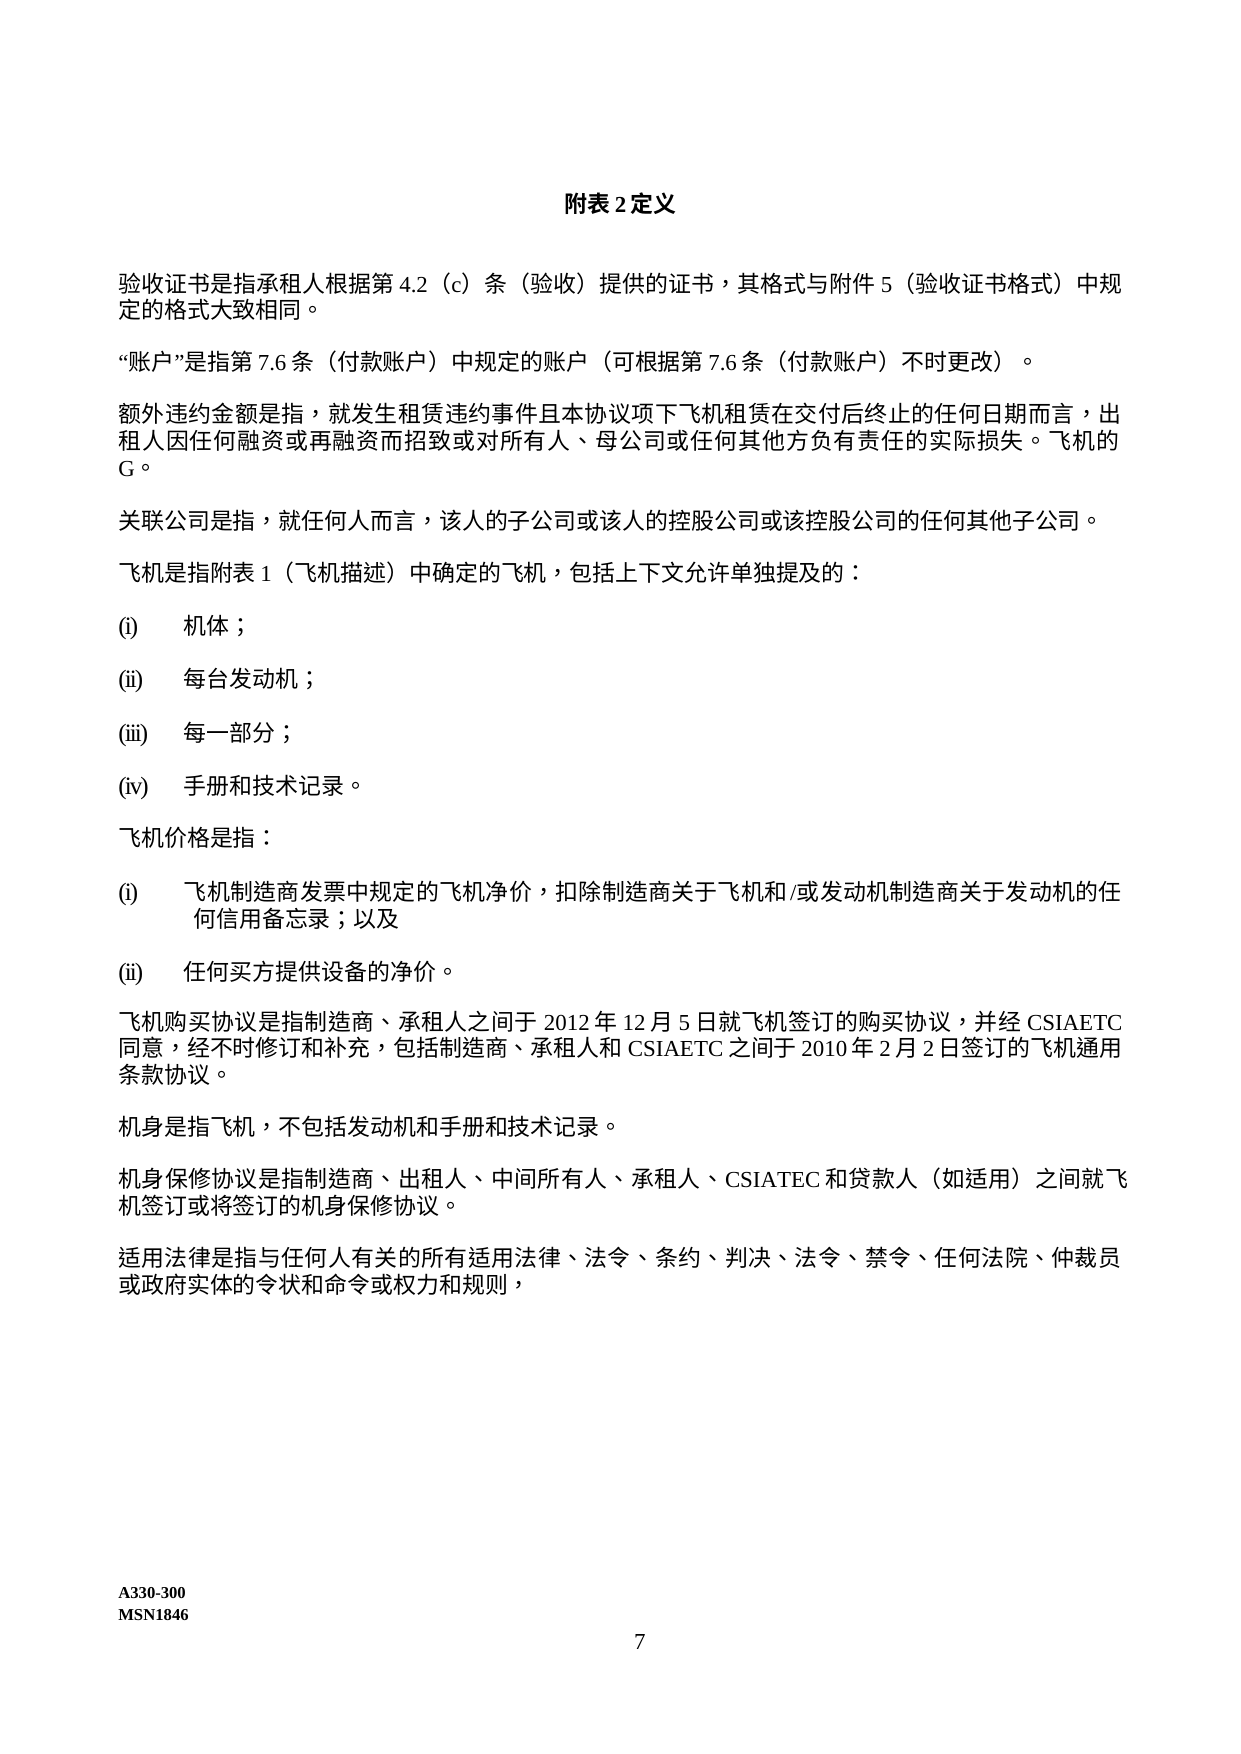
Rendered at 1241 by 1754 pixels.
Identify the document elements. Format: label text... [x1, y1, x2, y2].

text 机身是指飞机，不包括发动机和手册和技术记录。 [118, 1114, 1140, 1140]
subtitle 附表2定义 [515, 191, 725, 217]
text 飞机是指附表1（飞机描述）中确定的飞机，包括上下文允许单独提及的： [118, 560, 1122, 586]
text 验收证书是指承租人根据第4.2（c）条（验收）提供的证书，其格式与附件5（验收证书格式）中规定的格式大致相同。 [118, 271, 1122, 324]
list 任何买方提供设备的净价。 [118, 957, 1140, 986]
list 每台发动机； [118, 664, 1140, 693]
list 机体； [118, 611, 1140, 640]
text 机身保修协议是指制造商、出租人、中间所有人、承租人、CSIATEC和贷款人（如适用）之间就飞机签订或将签订的机身保修协议。 [118, 1166, 1128, 1219]
list 每一部分； [118, 718, 1140, 747]
list 手册和技术记录。 [118, 771, 1140, 800]
text 适用法律是指与任何人有关的所有适用法律、法令、条约、判决、法令、禁令、任何法院、仲裁员或政府实体的令状和命令或权力和规则， [118, 1245, 1123, 1298]
text 飞机价格是指： [118, 825, 1140, 852]
text 飞机购买协议是指制造商、承租人之间于2012年12月5日就飞机签订的购买协议，并经CSIAETC同意，经不时修订和补充，包括制造商、承租人和CSIAETC之间于2010年2月2日签订的飞机通用条款协议。 [118, 1009, 1123, 1088]
text 关联公司是指，就任何人而言，该人的子公司或该人的控股公司或该控股公司的任何其他子公司。 [118, 508, 1123, 534]
text 额外违约金额是指，就发生租赁违约事件且本协议项下飞机租赁在交付后终止的任何日期而言，出租人因任何融资或再融资而招致或对所有人、母公司或任何其他方负有责任的实际损失。飞机的G。 [118, 401, 1123, 482]
text “账户”是指第7.6条（付款账户）中规定的账户（可根据第7.6条（付款账户）不时更改）。 [118, 349, 1122, 376]
list 飞机制造商发票中规定的飞机净价，扣除制造商关于飞机和/或发动机制造商关于发动机的任何信用备忘录；以及 [118, 877, 1123, 932]
